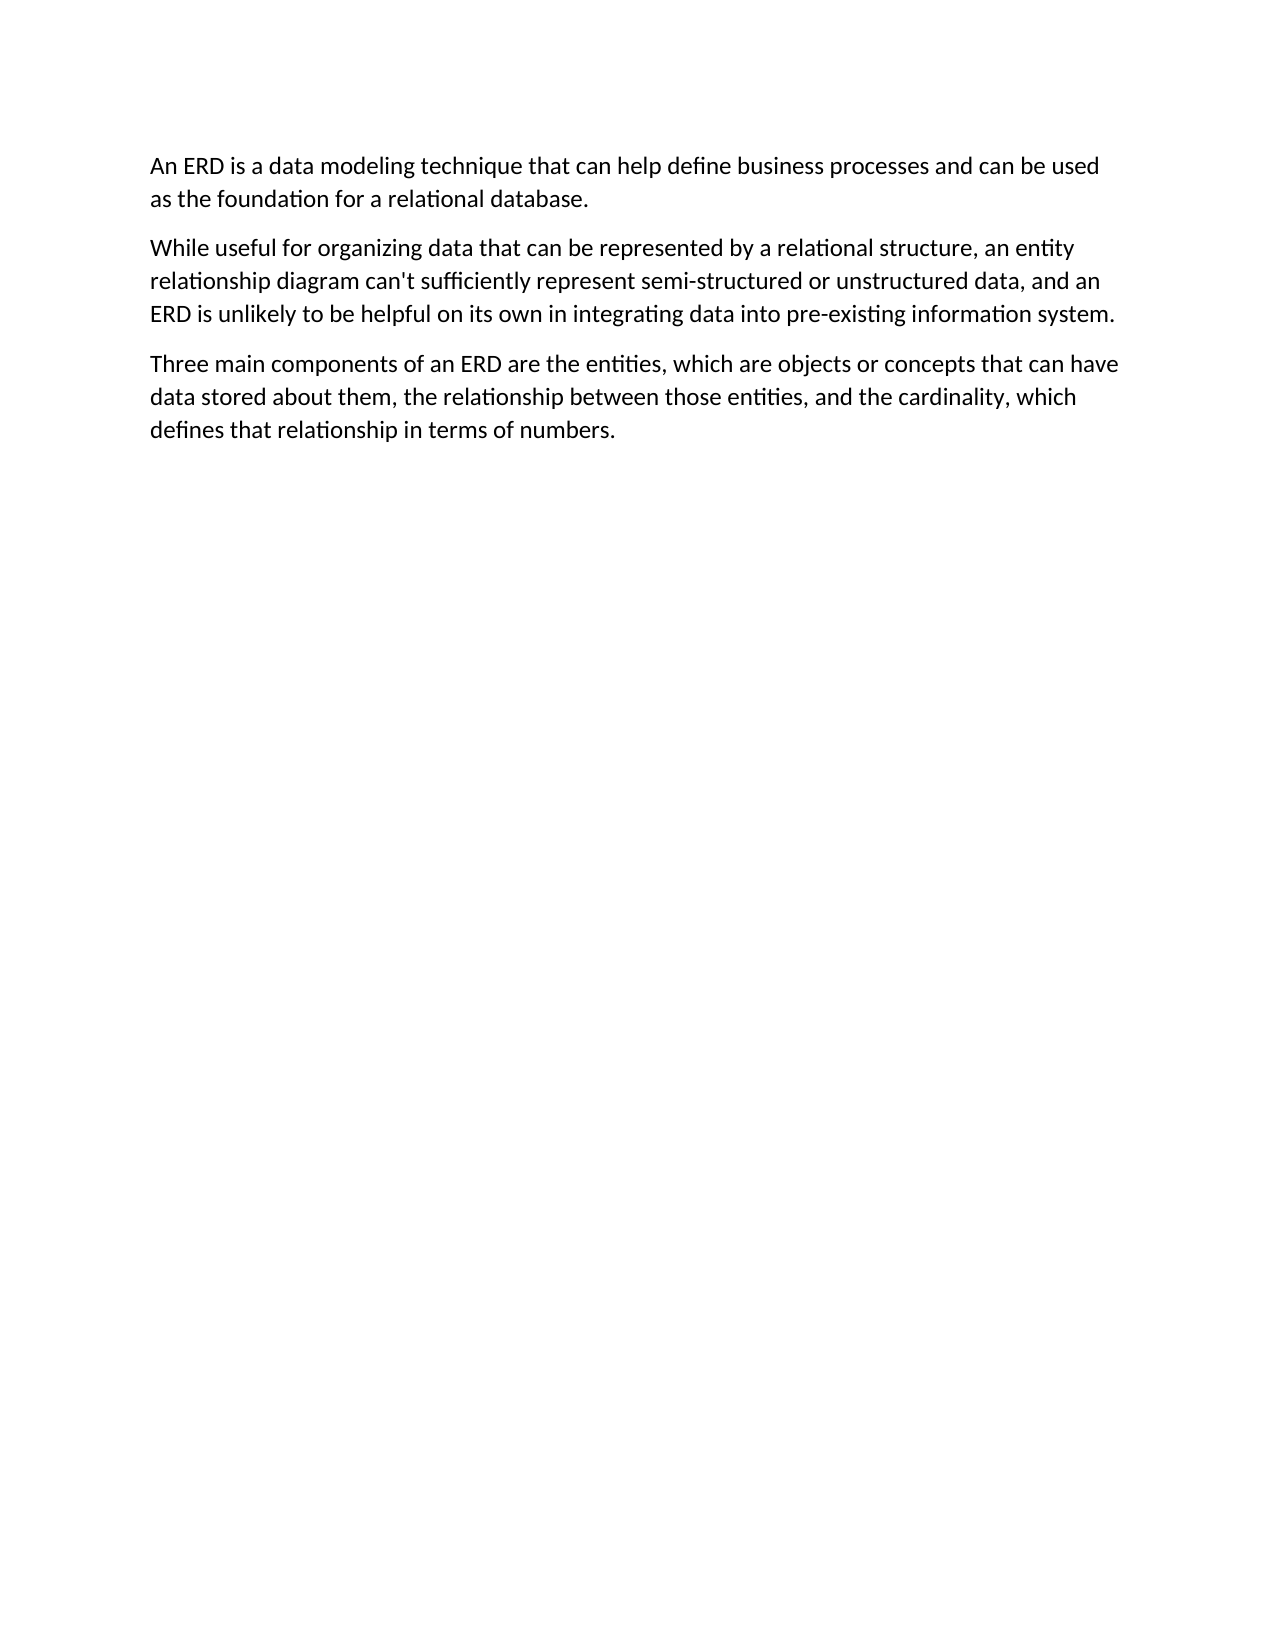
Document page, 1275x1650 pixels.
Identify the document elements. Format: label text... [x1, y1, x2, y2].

text Three main components of an ERD are the entities, which are objects or concepts that can have data stored about them, the relationship between those entities, and the cardinality, which defines that relationship in terms of numbers. [150, 348, 1125, 444]
text While useful for organizing data that can be represented by a relational structure, an entity relationship diagram can't sufficiently represent semi-structured or unstructured data, and an ERD is unlikely to be helpful on its own in integrating data into pre-existing information system. [150, 232, 1125, 329]
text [150, 150, 1125, 213]
